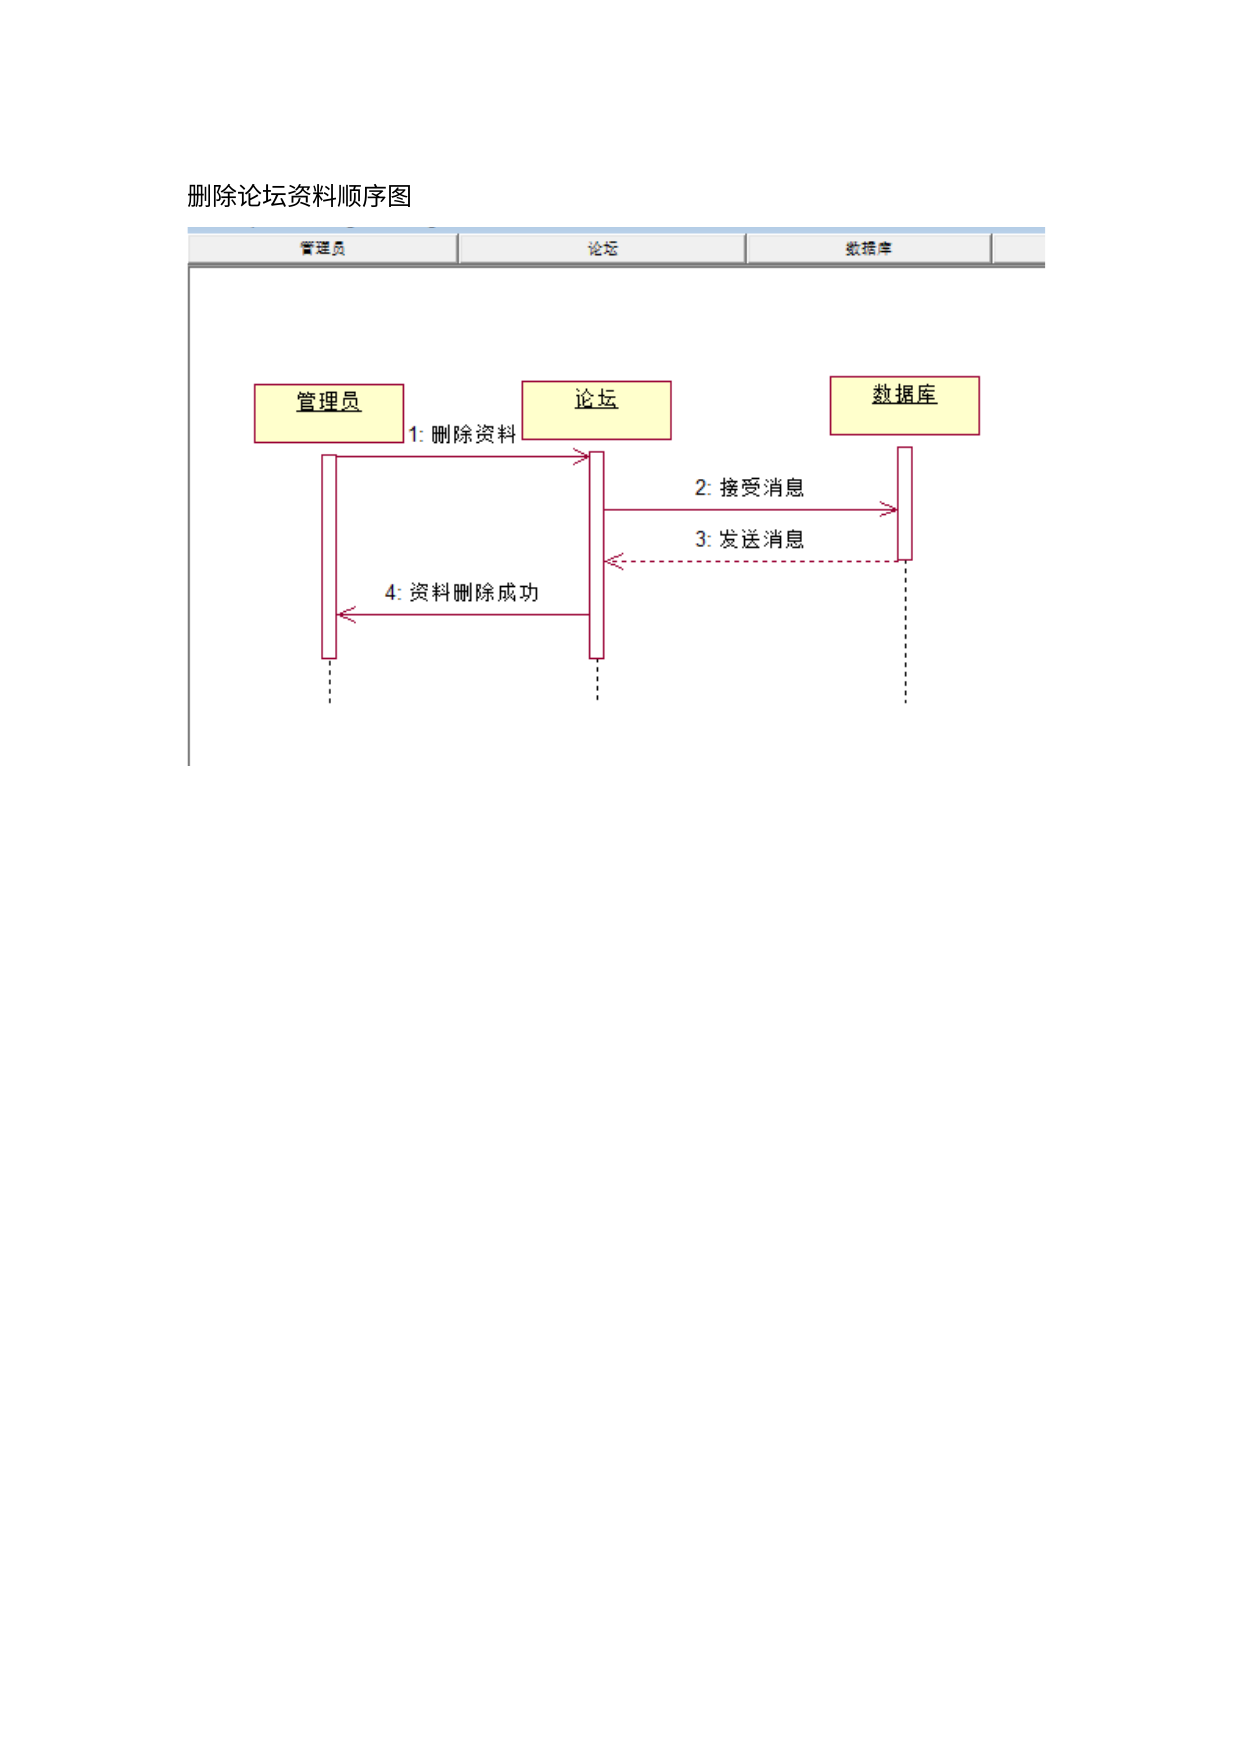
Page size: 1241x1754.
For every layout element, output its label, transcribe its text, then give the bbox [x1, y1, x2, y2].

text 删除论坛资料顺序图 [187, 162, 1053, 227]
picture [187, 227, 1046, 766]
